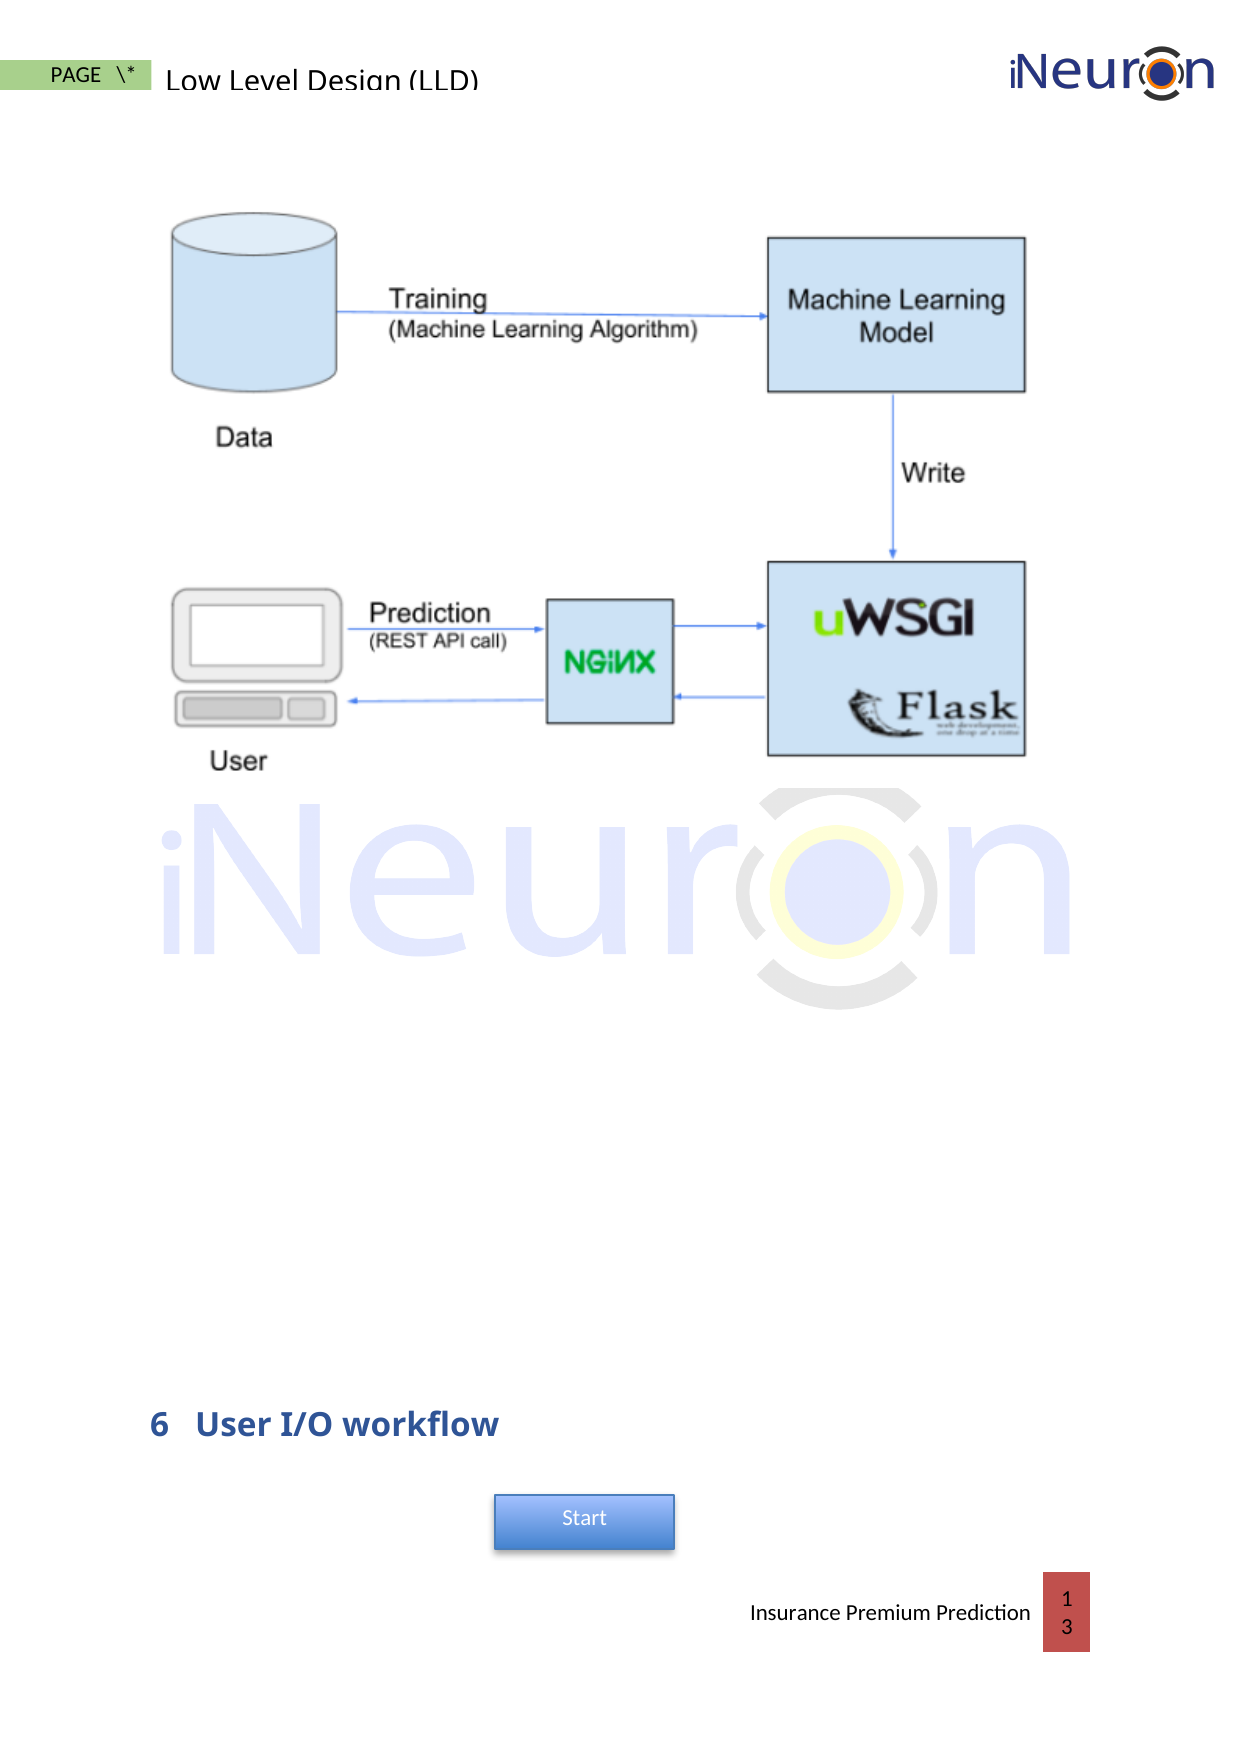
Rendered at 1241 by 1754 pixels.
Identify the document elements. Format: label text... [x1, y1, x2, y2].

picture [1008, 38, 1218, 103]
subtitle User I/O workflow [150, 1401, 1090, 1447]
picture [150, 200, 1049, 788]
